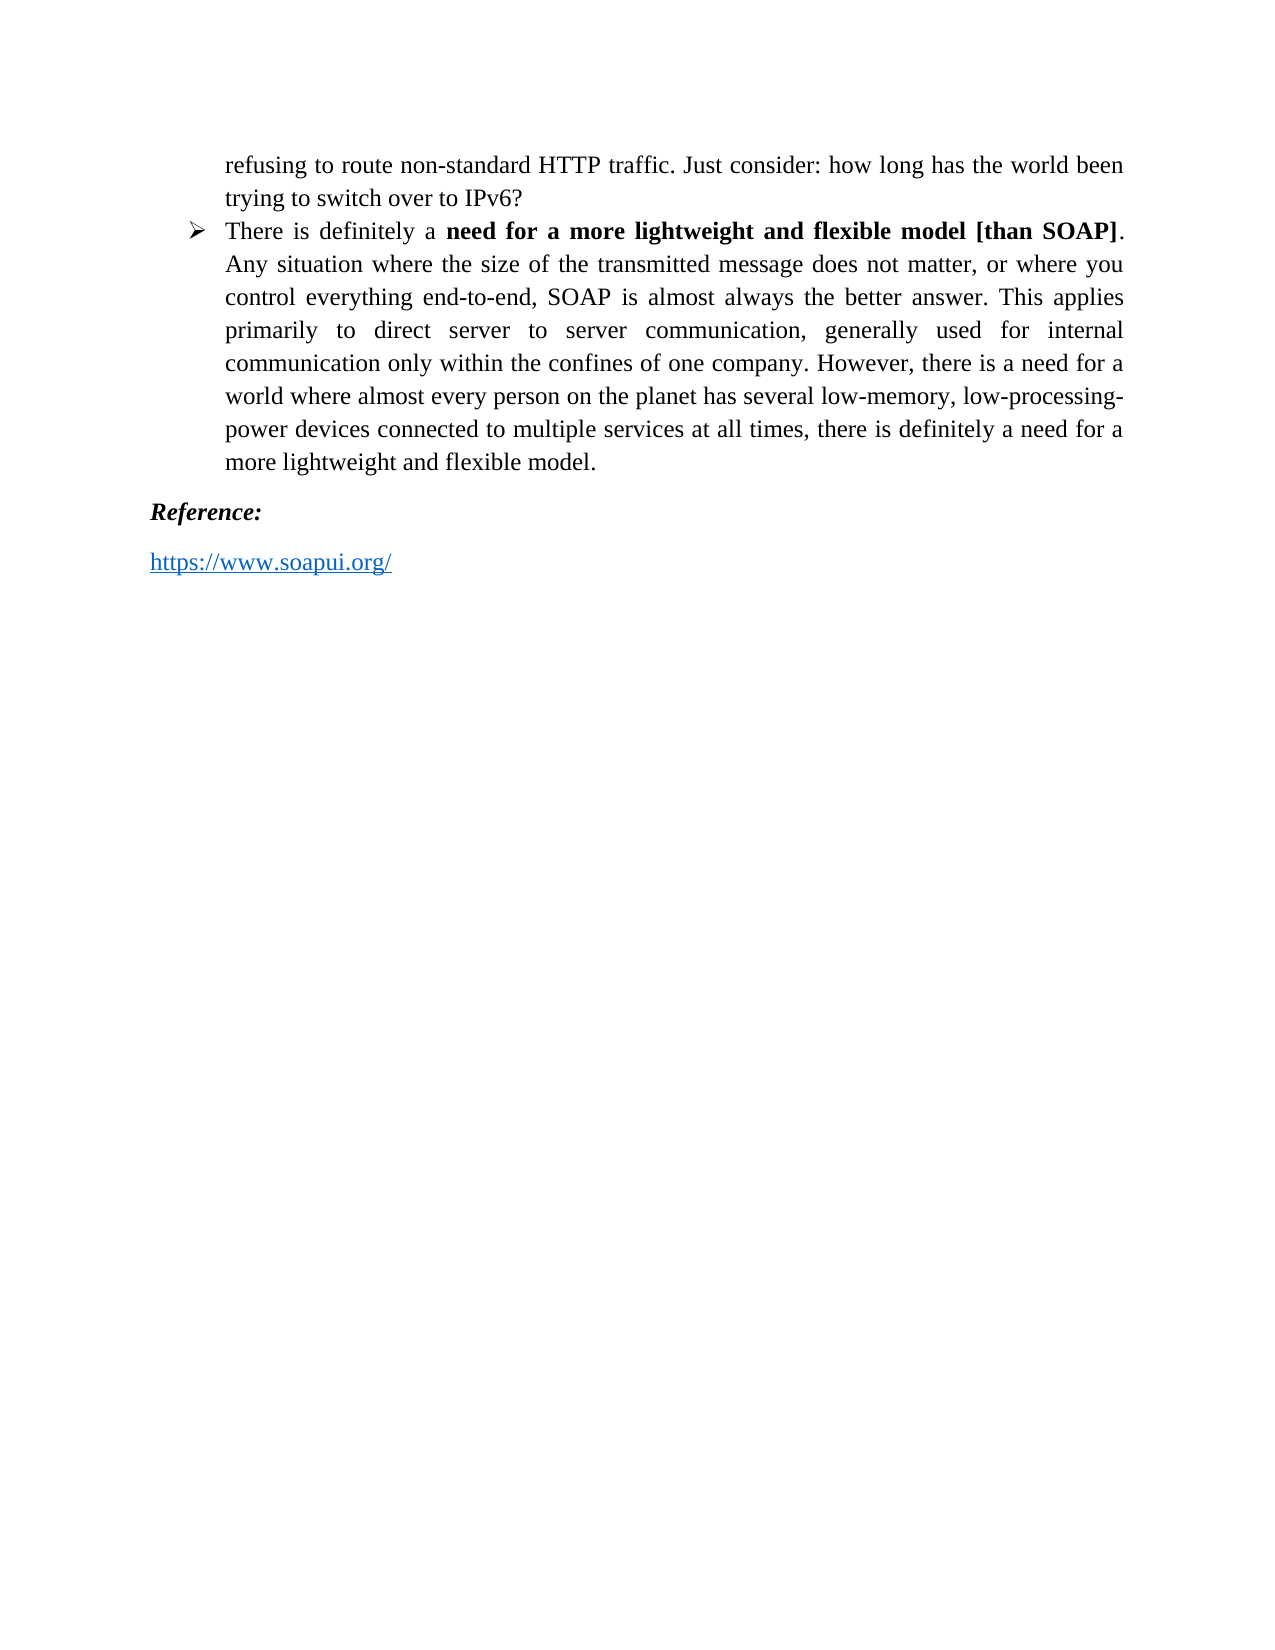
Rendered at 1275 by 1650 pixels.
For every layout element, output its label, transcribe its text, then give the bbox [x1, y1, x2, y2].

list There is definitely a need for a more lightweight and flexible model [than SOAP]. Any situation where the size of the transmitted message does not matter, or where you control everything end-to-end, SOAP is almost always the better answer. This applies primarily to direct server to server communication, generally used for internal communication only within the confines of one company. However, there is a need for a world where almost every person on the planet has several low-memory, low-processing-power devices connected to multiple services at all times, there is definitely a need for a more lightweight and flexible model. [187, 216, 1125, 476]
text Reference: [150, 497, 1125, 526]
text https://www.soapui.org/ [150, 547, 1125, 575]
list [187, 150, 1125, 212]
